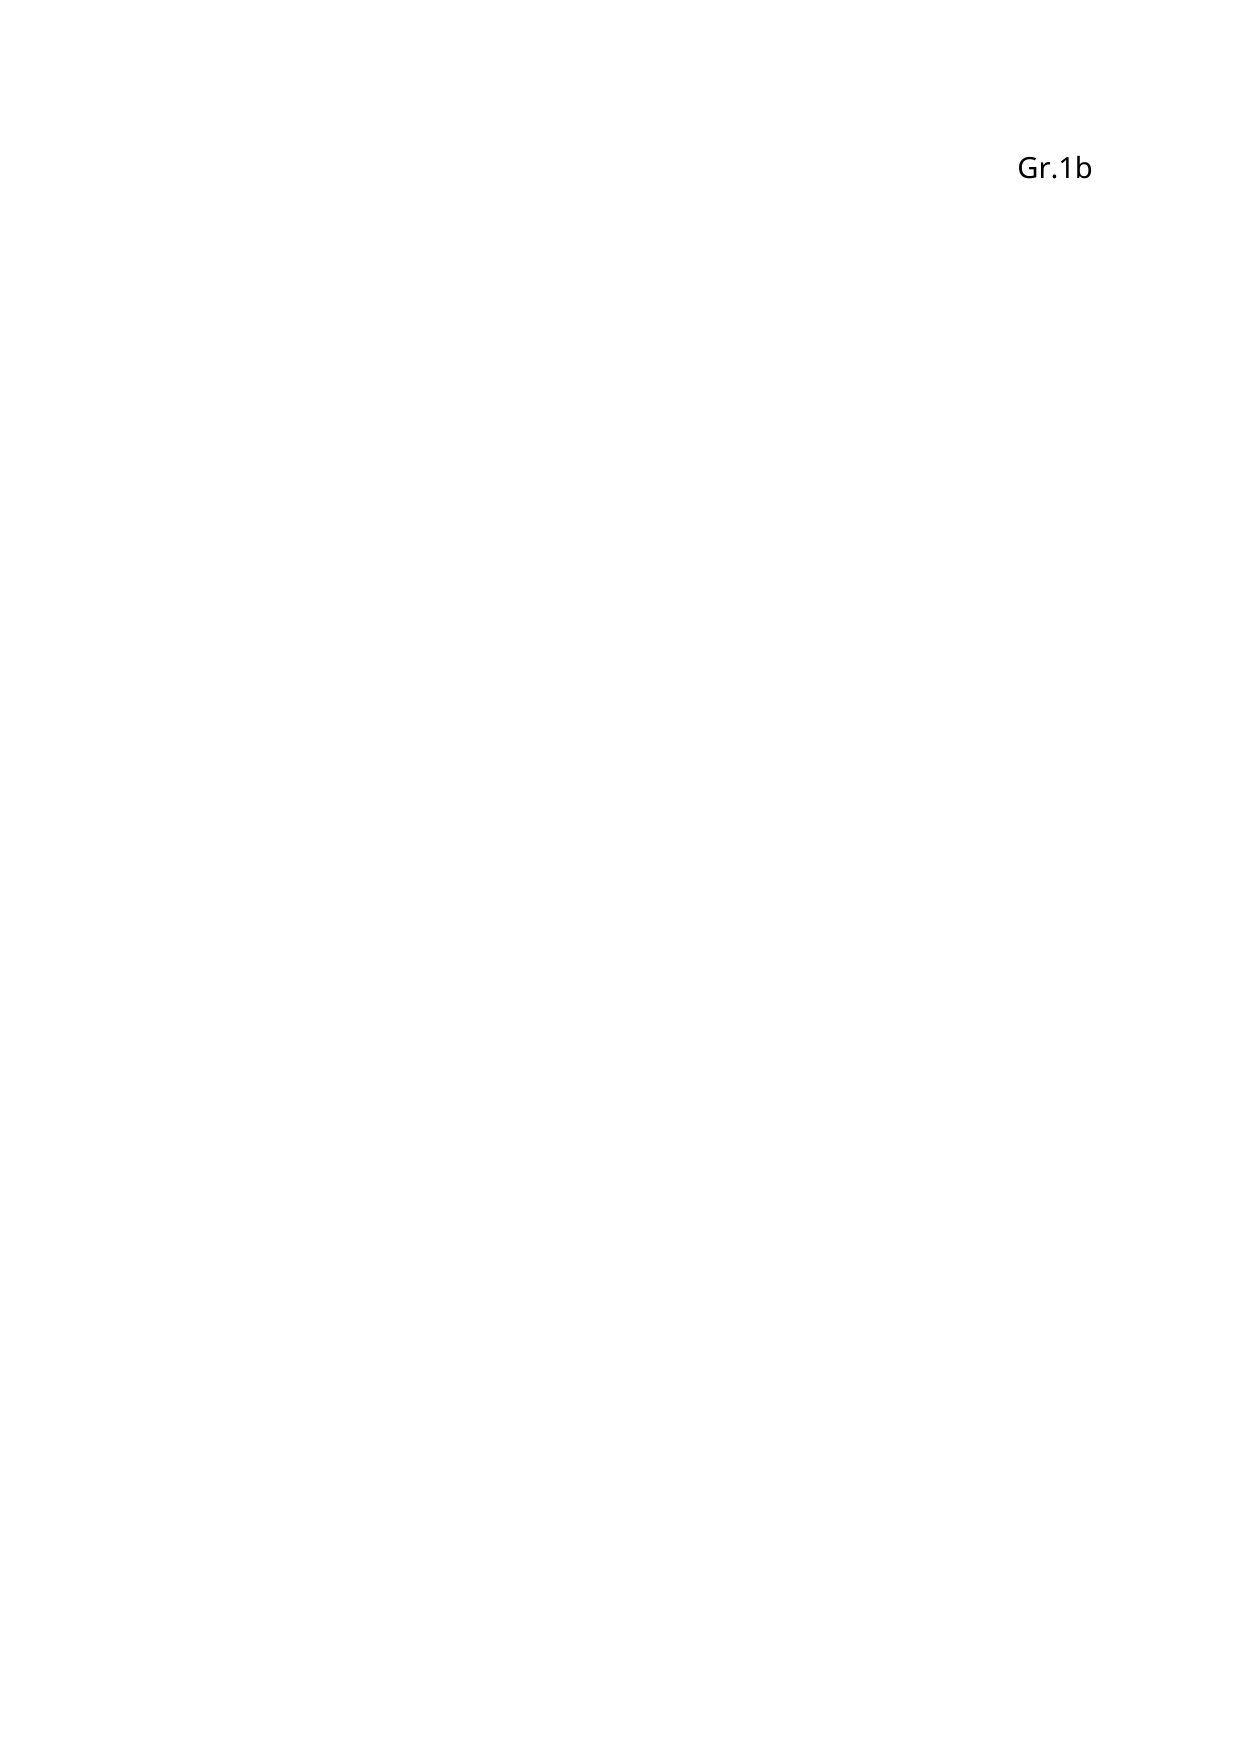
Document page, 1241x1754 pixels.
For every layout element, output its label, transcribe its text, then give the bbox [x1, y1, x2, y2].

text Gr.1b [148, 148, 1093, 187]
